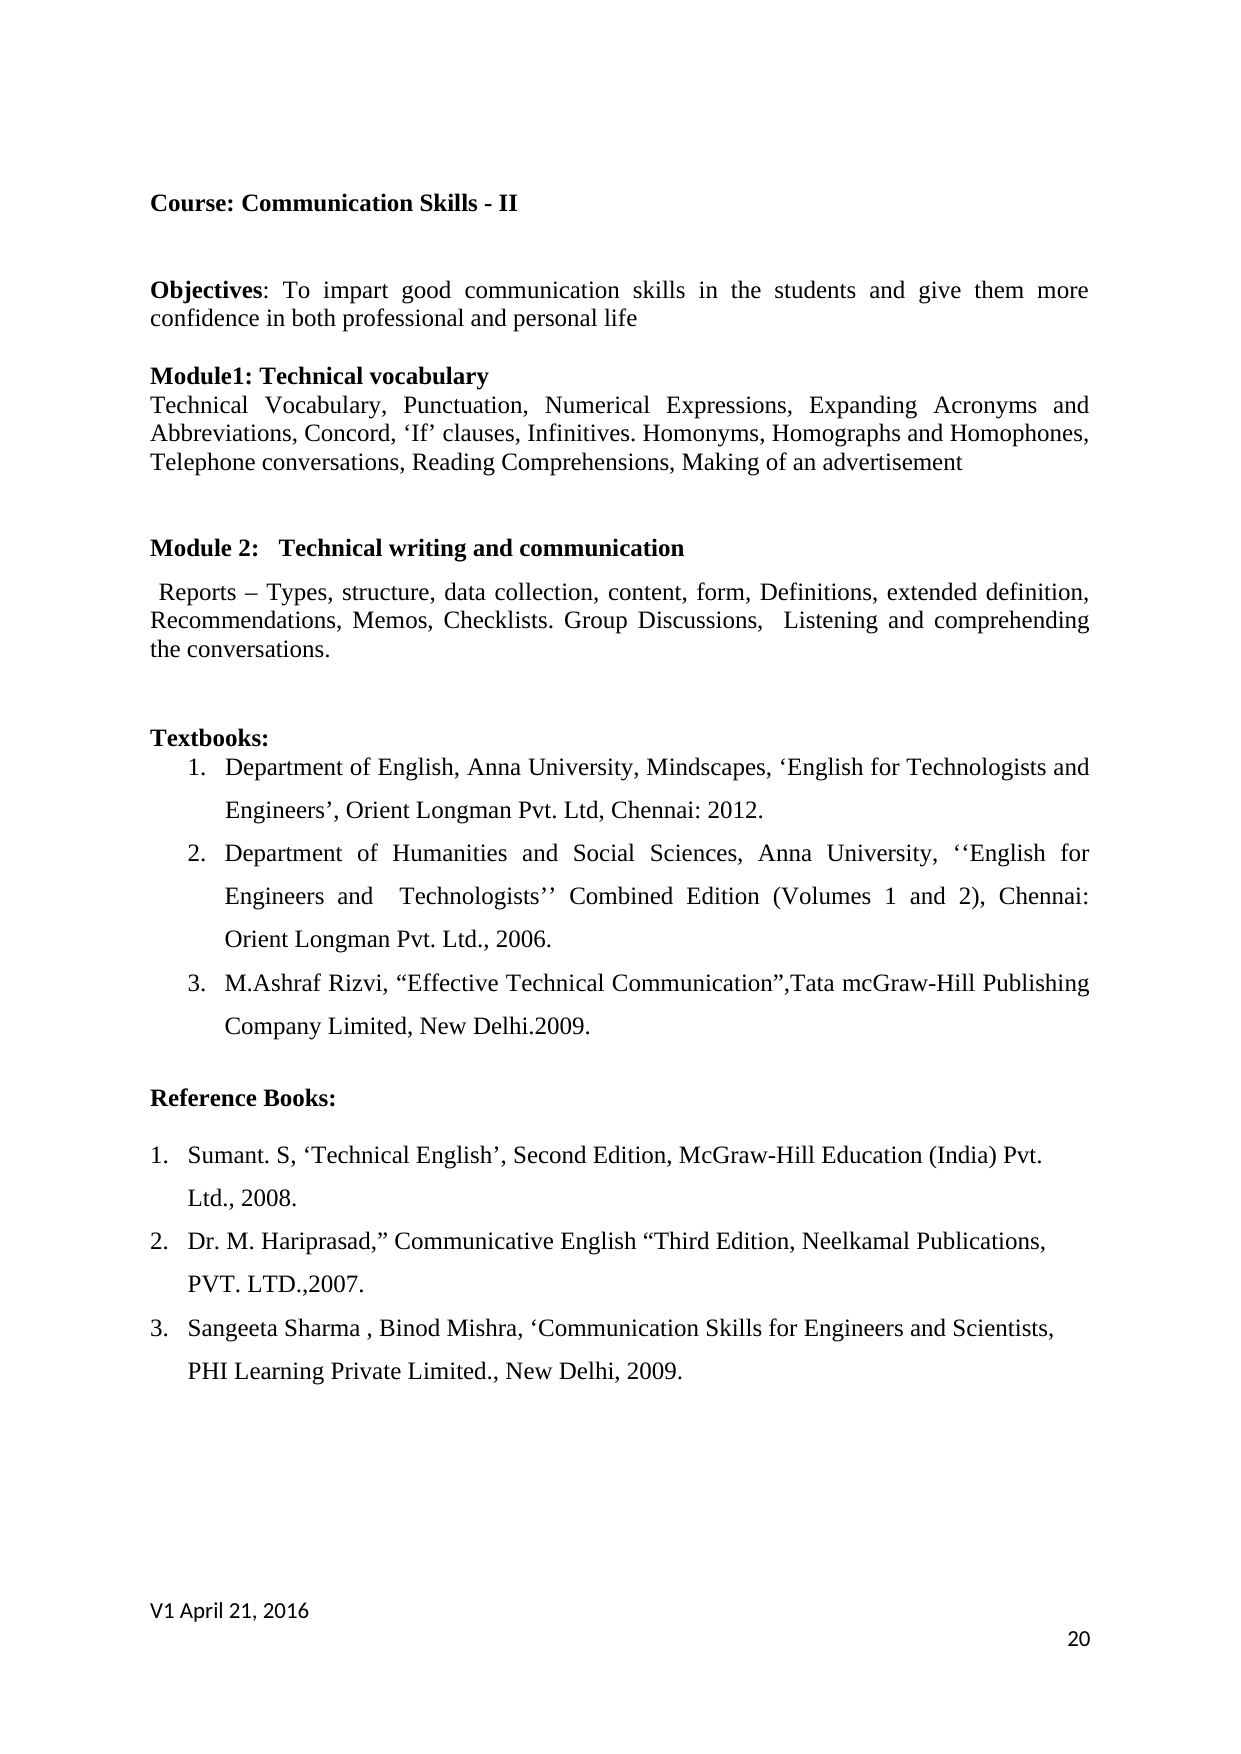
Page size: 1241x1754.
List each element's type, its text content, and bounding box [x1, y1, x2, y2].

list Department of Humanities and Social Sciences, Anna University, ‘‘English for Engineers and Technologists’’ Combined Edition (Volumes 1 and 2), Chennai: Orient Longman Pvt. Ltd., 2006. [187, 838, 1090, 953]
text Textbooks: [150, 723, 1090, 752]
text Reports – Types, structure, data collection, content, form, Definitions, extended definition, Recommendations, Memos, Checklists. Group Discussions, Listening and comprehending the conversations. [150, 577, 1090, 663]
text Module 2: Technical writing and communication [150, 533, 1090, 562]
list Sangeeta Sharma , Binod Mishra, ‘Communication Skills for Engineers and Scientists, PHI Learning Private Limited., New Delhi, 2009. [150, 1313, 1090, 1384]
list M.Ashraf Rizvi, “Effective Technical Communication”,Tata mcGraw-Hill Publishing Company Limited, New Delhi.2009. [187, 968, 1090, 1039]
text Technical Vocabulary, Punctuation, Numerical Expressions, Expanding Acronyms and Abbreviations, Concord, ‘If’ clauses, Infinitives. Homonyms, Homographs and Homophones, Telephone conversations, Reading Comprehensions, Making of an advertisement [150, 390, 1090, 476]
list Dr. M. Hariprasad,” Communicative English “Third Edition, Neelkamal Publications, PVT. LTD.,2007. [150, 1226, 1090, 1298]
list Sumant. S, ‘Technical English’, Second Edition, McGraw-Hill Education (India) Pvt. Ltd., 2008. [150, 1140, 1090, 1212]
list Department of English, Anna University, Mindscapes, ‘English for Technologists and Engineers’, Orient Longman Pvt. Ltd, Chennai: 2012. [187, 752, 1090, 824]
text Reference Books: [150, 1083, 1090, 1111]
text Course: Communication Skills - II [150, 188, 1090, 217]
text Module1: Technical vocabulary [150, 361, 1090, 390]
text Objectives: To impart good communication skills in the students and give them more confidence in both professional and personal life [150, 275, 1090, 332]
